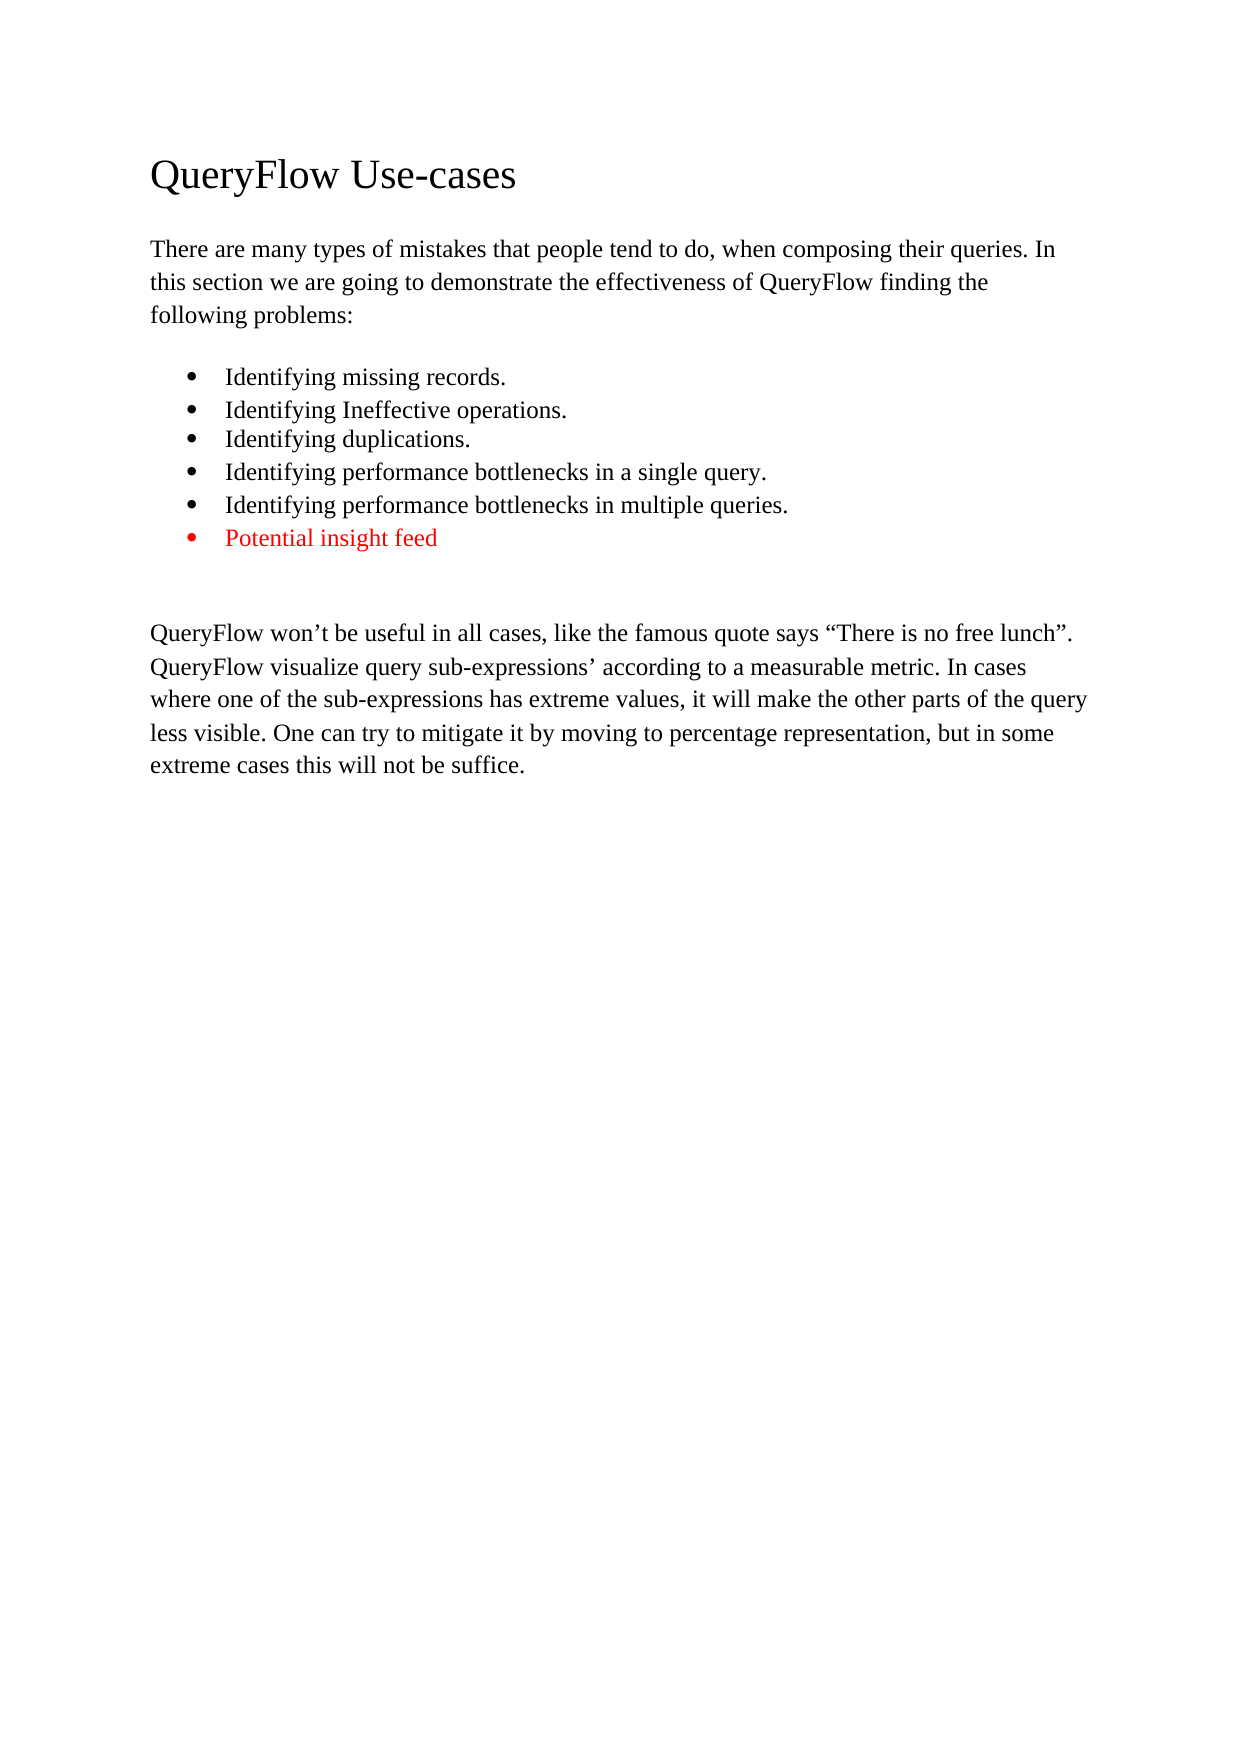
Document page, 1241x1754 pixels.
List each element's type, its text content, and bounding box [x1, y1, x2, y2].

list Potential insight feed [187, 669, 1090, 698]
list Identifying performance bottlenecks in a single query. [187, 545, 1090, 573]
list Identifying Ineffective operations. [187, 425, 1090, 453]
list Identifying duplications. [187, 483, 1090, 511]
text There are many types of mistakes that people tend to do, when composing their queries. In this section we are going to demonstrate the effectiveness of QueryFlow finding the following problems: [150, 234, 1090, 329]
list Identifying performance bottlenecks in multiple queries. [187, 607, 1090, 636]
list Identifying missing records. [187, 362, 1090, 391]
text QueryFlow won’t be useful in all cases, like the famous quote says “There is no free lunch”. QueryFlow visualize query sub-expressions’ according to a measurable metric. In cases where one of the sub-expressions has extreme values, it will make the other parts of the query less visible. One can try to mitigate it by moving to percentage representation, but in some extreme cases this will not be suffice. [150, 731, 1090, 1255]
text QueryFlow Use-cases [150, 150, 1090, 198]
